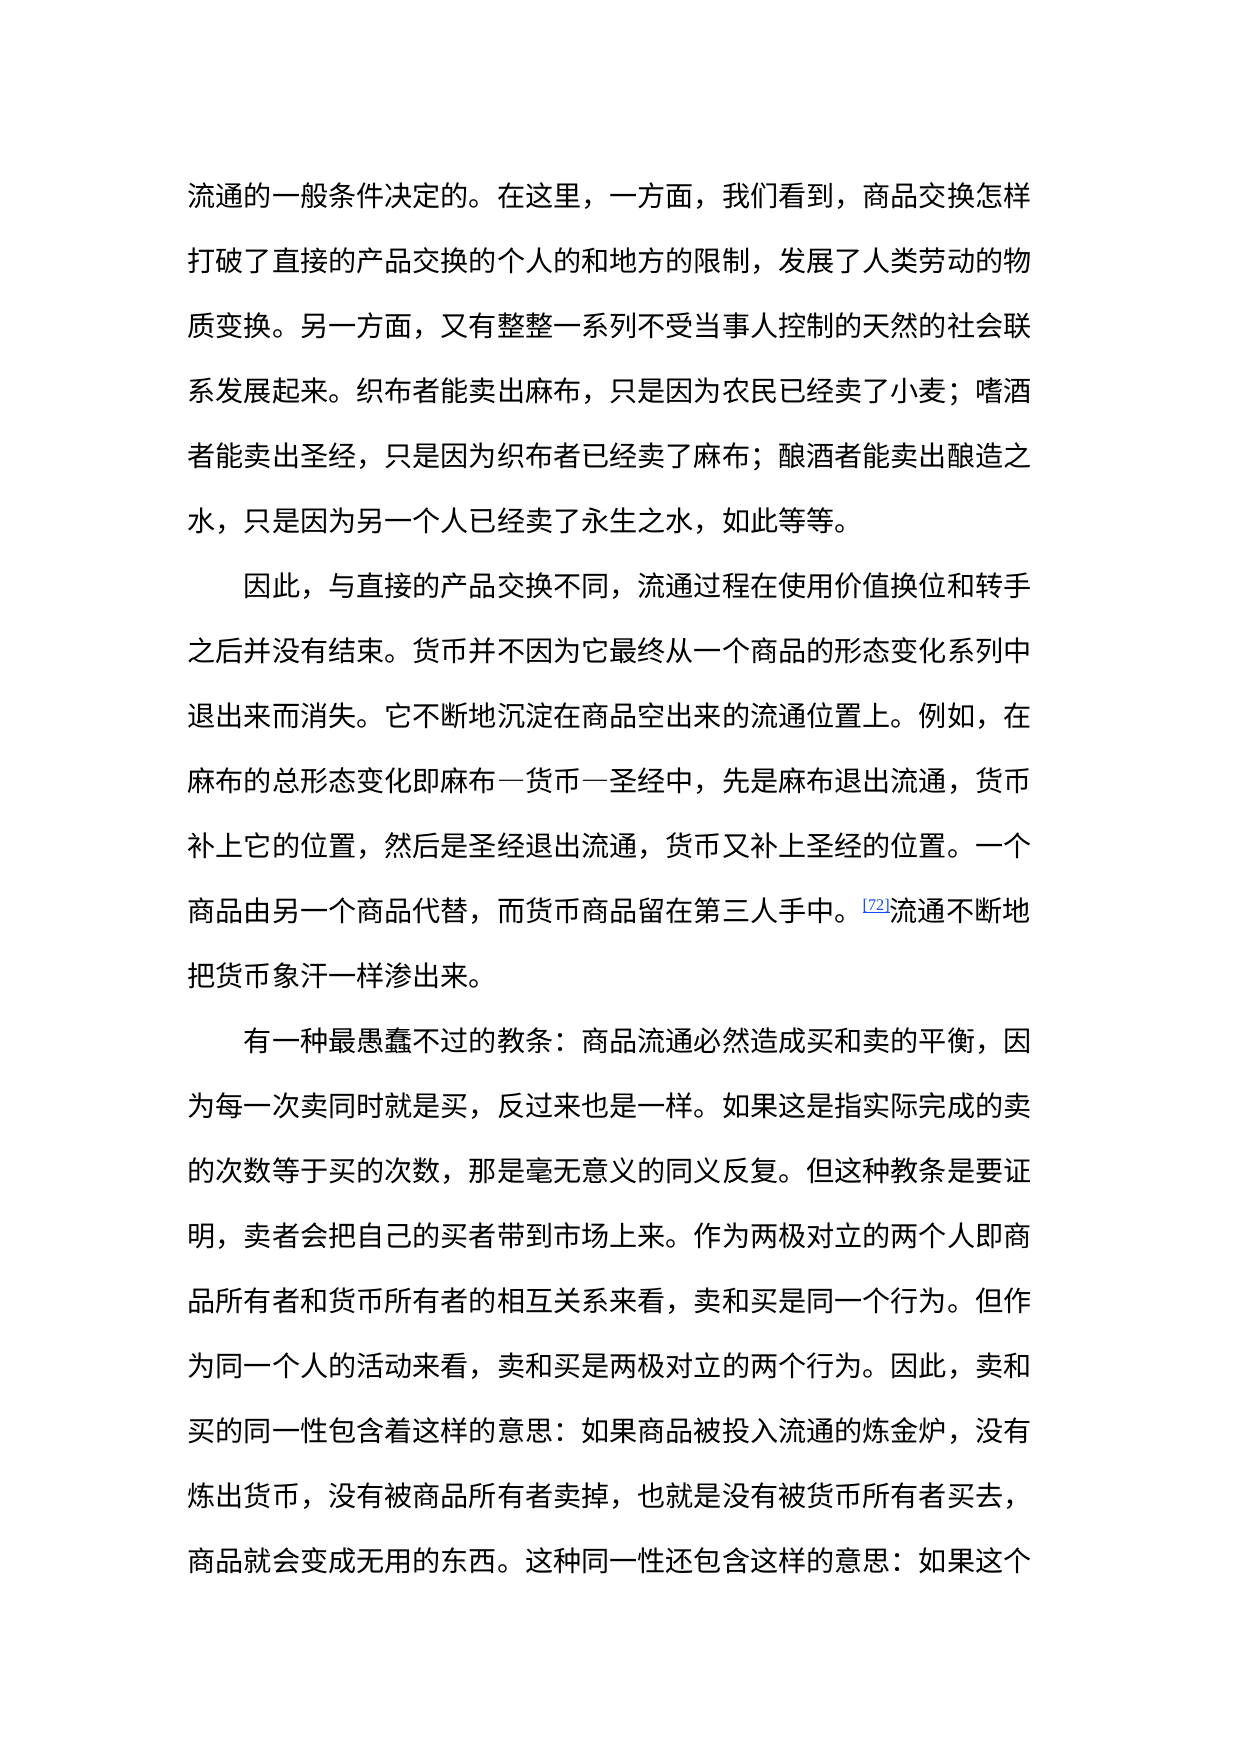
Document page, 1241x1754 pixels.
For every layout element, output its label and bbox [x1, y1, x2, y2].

text [187, 162, 1053, 1592]
